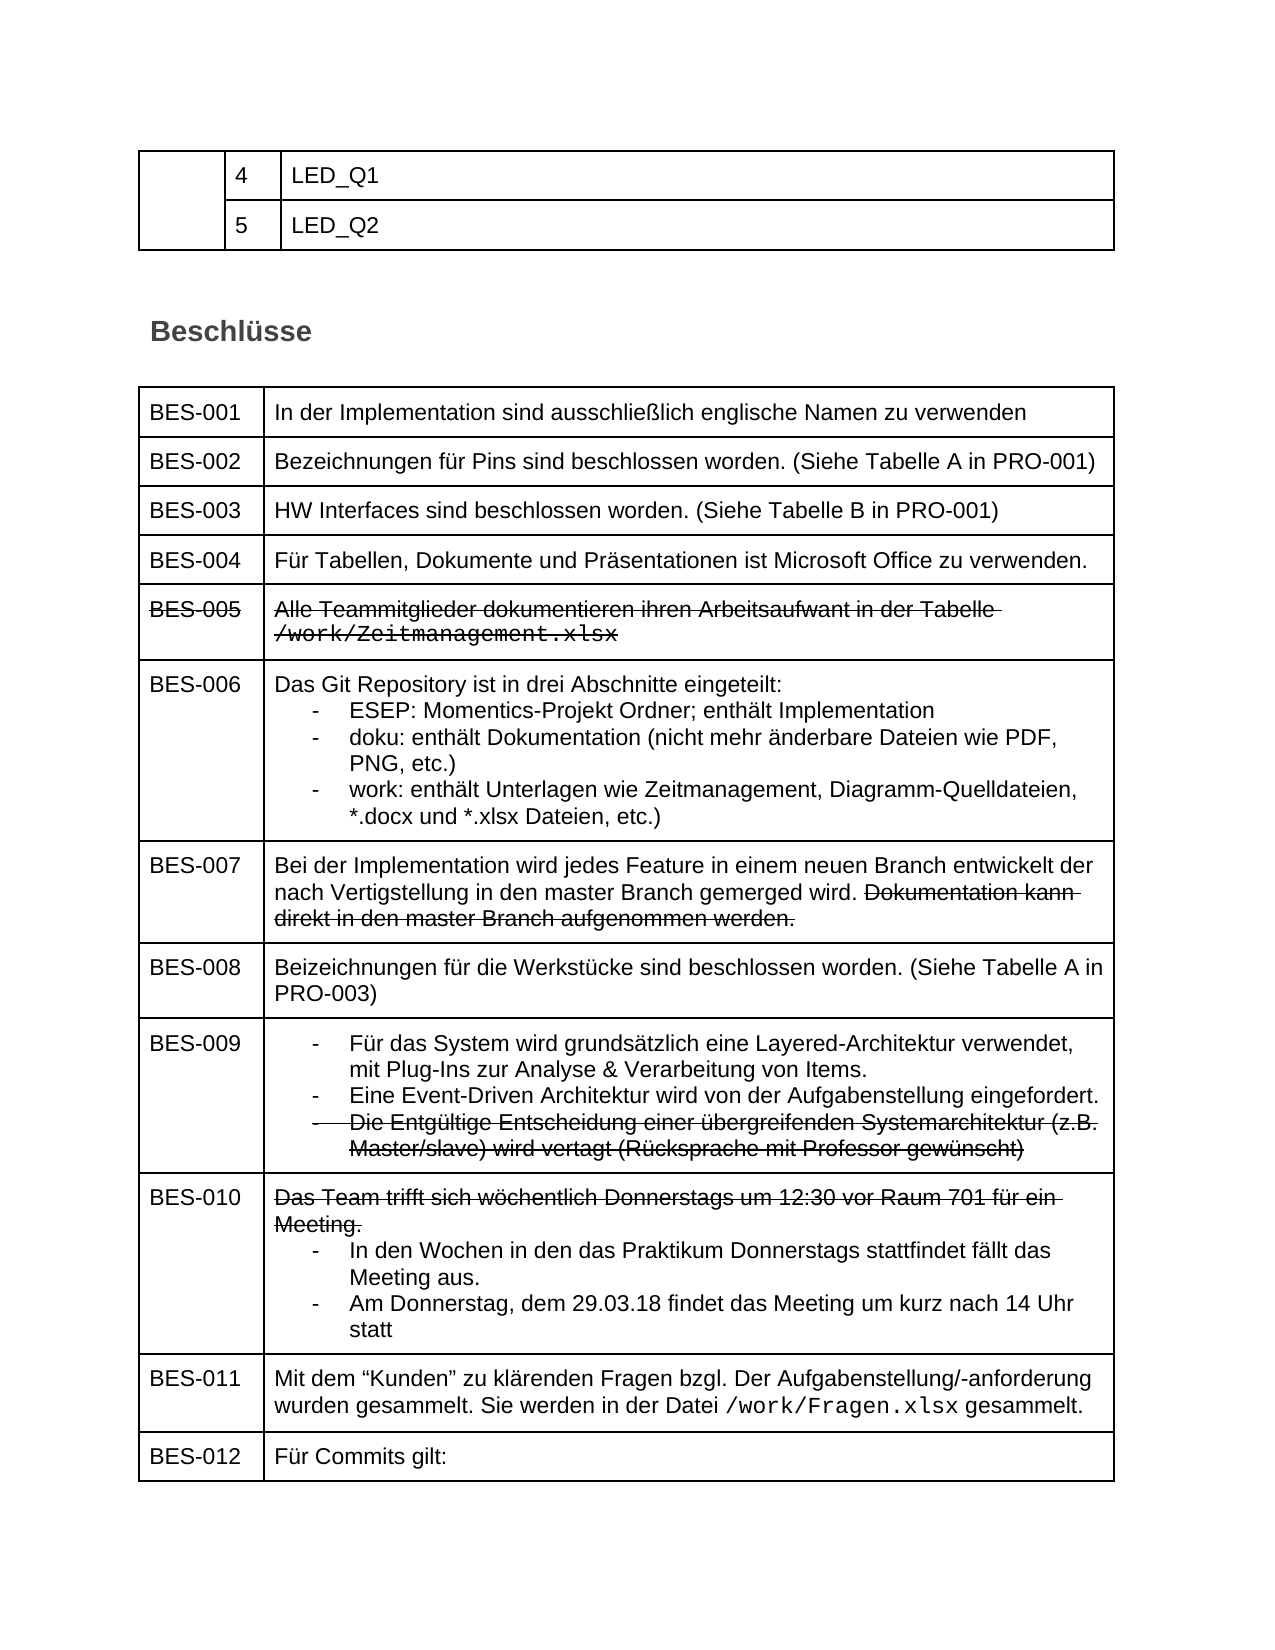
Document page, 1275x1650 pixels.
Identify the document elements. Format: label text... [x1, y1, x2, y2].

table_cell BES-006 [140, 661, 263, 839]
table_header BES-001 [140, 388, 263, 436]
table_cell BES-003 [140, 487, 263, 534]
table_cell BES-007 [140, 842, 263, 942]
table_cell Bezeichnungen für Pins sind beschlossen worden. (Siehe Tabelle A in PRO-001) [265, 438, 1113, 485]
table_cell BES-010 [140, 1174, 263, 1353]
table_cell 4 [226, 152, 280, 199]
table_cell Für das System wird grundsätzlich eine Layered-Architektur verwendet, mit Plug-Ins zur Analyse & Verarbeitung von Items. Eine Event-Driven Architektur wird von der Aufgabenstellung eingefordert. Die Entgültige Entscheidung einer übergreifenden Systemarchitektur (z.B. Master/slave) wird vertagt (Rücksprache mit Professor gewünscht) [265, 1019, 1113, 1172]
table_cell LED_Q1 [282, 152, 1113, 199]
table_cell Für Tabellen, Dokumente und Präsentationen ist Microsoft Office zu verwenden. [265, 536, 1113, 583]
subtitle Beschlüsse [150, 314, 1125, 348]
table_header In der Implementation sind ausschließlich englische Namen zu verwenden [265, 388, 1113, 436]
table_cell BES-008 [140, 944, 263, 1017]
table_cell Alle Teammitglieder dokumentieren ihren Arbeitsaufwant in der Tabelle /work/Zeitmanagement.xlsx [265, 585, 1113, 658]
table_cell Mit dem “Kunden” zu klärenden Fragen bzgl. Der Aufgabenstellung/-anforderung wurden gesammelt. Sie werden in der Datei /work/Fragen.xlsx gesammelt. [265, 1355, 1113, 1431]
table_cell BES-009 [140, 1019, 263, 1172]
table_cell BES-005 [140, 585, 263, 658]
table_cell Beizeichnungen für die Werkstücke sind beschlossen worden. (Siehe Tabelle A in PRO-003) [265, 944, 1113, 1017]
table_cell HW Interfaces sind beschlossen worden. (Siehe Tabelle B in PRO-001) [265, 487, 1113, 534]
table_cell BES-004 [140, 536, 263, 583]
table_cell Bei der Implementation wird jedes Feature in einem neuen Branch entwickelt der nach Vertigstellung in den master Branch gemerged wird. Dokumentation kann direkt in den master Branch aufgenommen werden. [265, 842, 1113, 942]
table_cell Das Git Repository ist in drei Abschnitte eingeteilt: ESEP: Momentics-Projekt Ordner; enthält Implementation doku: enthält Dokumentation (nicht mehr änderbare Dateien wie PDF, PNG, etc.) work: enthält Unterlagen wie Zeitmanagement, Diagramm-Quelldateien, *.docx und *.xlsx Dateien, etc.) [265, 661, 1113, 839]
table_cell Für Commits gilt: In Englisch zu halten Vergangenheitsform nutzen Keine Satzzeichen Erster Buckstabe wird großgeschrieben [265, 1433, 1113, 1480]
table_cell Das Team trifft sich wöchentlich Donnerstags um 12:30 vor Raum 701 für ein Meeting. In den Wochen in den das Praktikum Donnerstags stattfindet fällt das Meeting aus. Am Donnerstag, dem 29.03.18 findet das Meeting um kurz nach 14 Uhr statt [265, 1174, 1113, 1353]
table_cell BES-012 [140, 1433, 263, 1480]
table_cell LED_Q2 [282, 201, 1113, 248]
table_cell 5 [226, 201, 280, 248]
table_cell BES-002 [140, 438, 263, 485]
table_cell BES-011 [140, 1355, 263, 1431]
